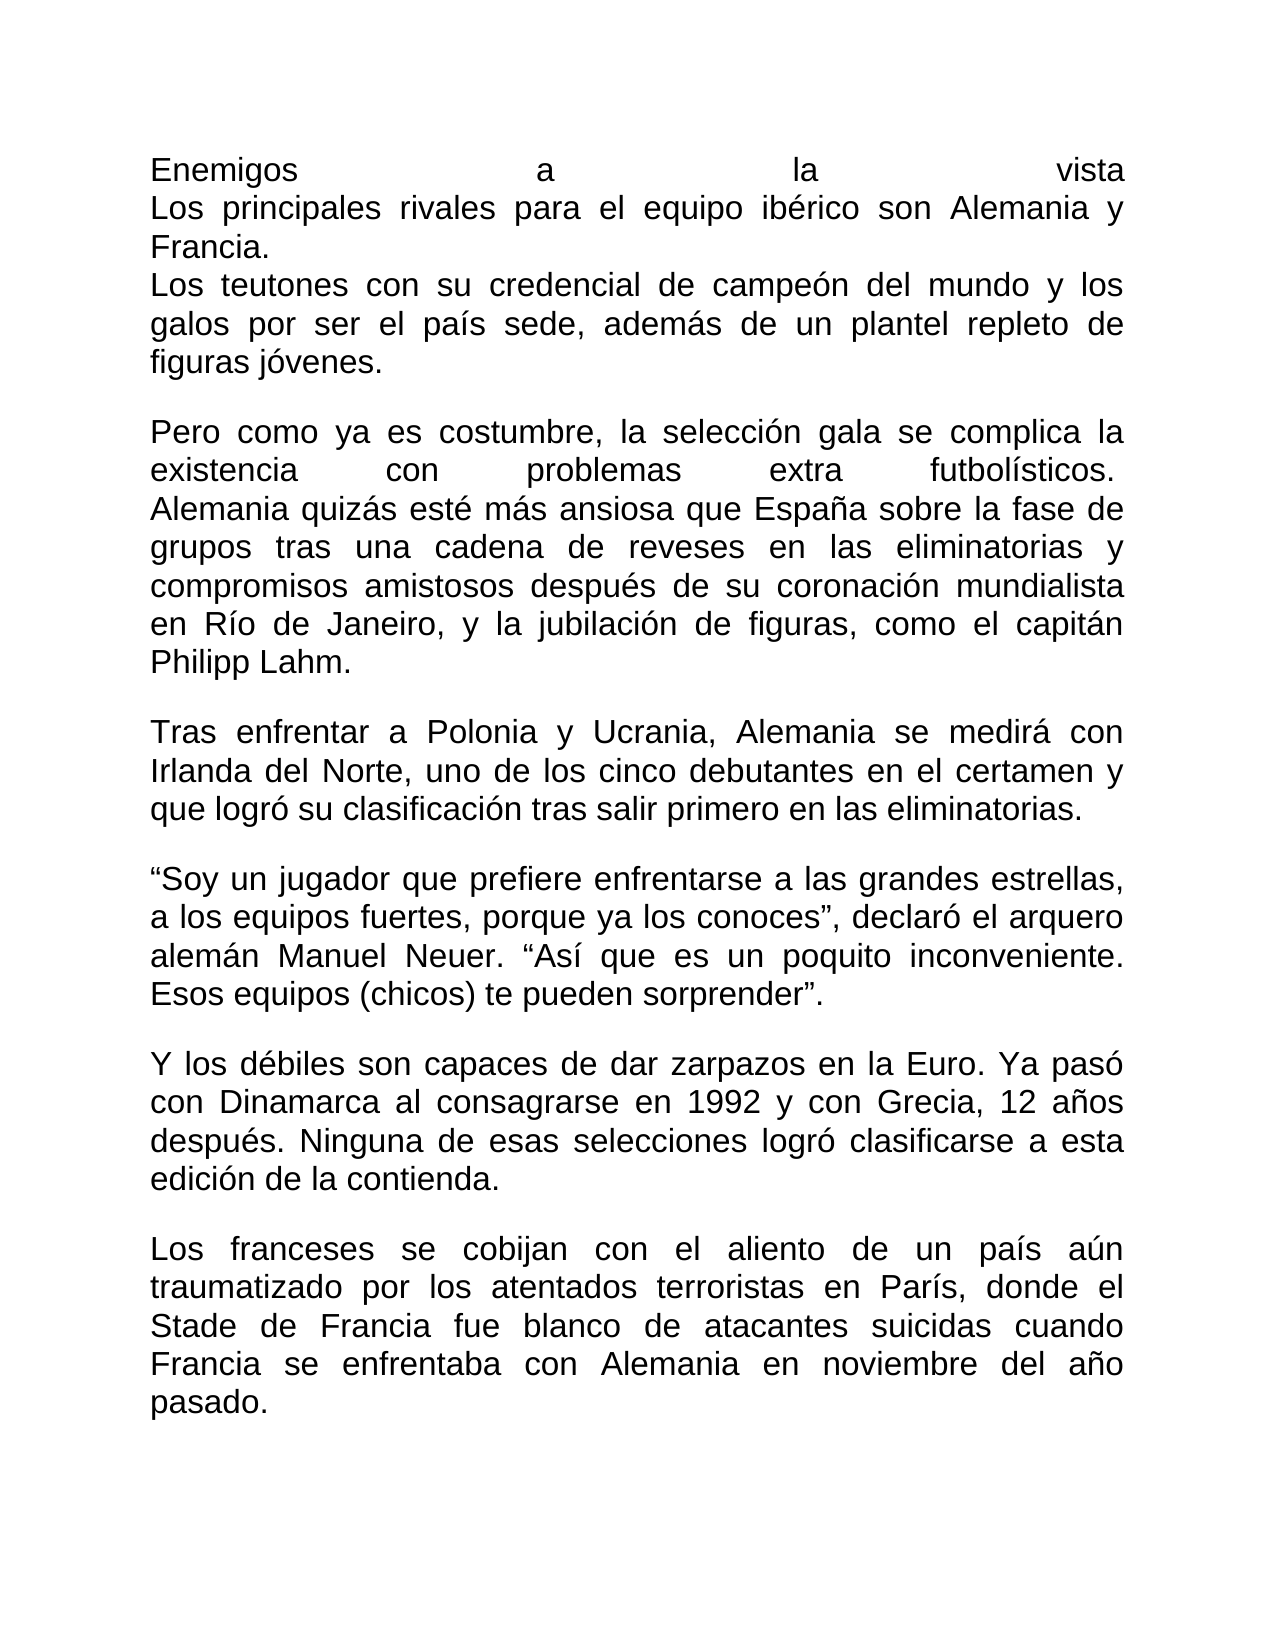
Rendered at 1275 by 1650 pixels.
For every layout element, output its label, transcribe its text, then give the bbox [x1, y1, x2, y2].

text Y los débiles son capaces de dar zarpazos en la Euro. Ya pasó con Dinamarca al consagrarse en 1992 y con Grecia, 12 años después. Ninguna de esas selecciones logró clasificarse a esta edición de la contienda. [150, 1044, 1125, 1197]
text Tras enfrentar a Polonia y Ucrania, Alemania se medirá con Irlanda del Norte, uno de los cinco debutantes en el certamen y que logró su clasificación tras salir primero en las eliminatorias. [150, 712, 1125, 827]
text Pero como ya es costumbre, la selección gala se complica la existencia con problemas extra futbolísticos. Alemania quizás esté más ansiosa que España sobre la fase de grupos tras una cadena de reveses en las eliminatorias y compromisos amistosos después de su coronación mundialista en Río de Janeiro, y la jubilación de figuras, como el capitán Philipp Lahm. [150, 412, 1125, 681]
text “Soy un jugador que prefiere enfrentarse a las grandes estrellas, a los equipos fuertes, porque ya los conoces”, declaró el arquero alemán Manuel Neuer. “Así que es un poquito inconveniente. Esos equipos (chicos) te pueden sorprender”. [150, 859, 1125, 1012]
text Enemigos a la vista Los principales rivales para el equipo ibérico son Alemania y Francia. [150, 150, 1125, 265]
text Los franceses se cobijan con el aliento de un país aún traumatizado por los atentados terroristas en París, donde el Stade de Francia fue blanco de atacantes suicidas cuando Francia se enfrentaba con Alemania en noviembre del año pasado. [150, 1229, 1125, 1421]
text Los teutones con su credencial de campeón del mundo y los galos por ser el país sede, además de un plantel repleto de figuras jóvenes. [150, 265, 1125, 381]
